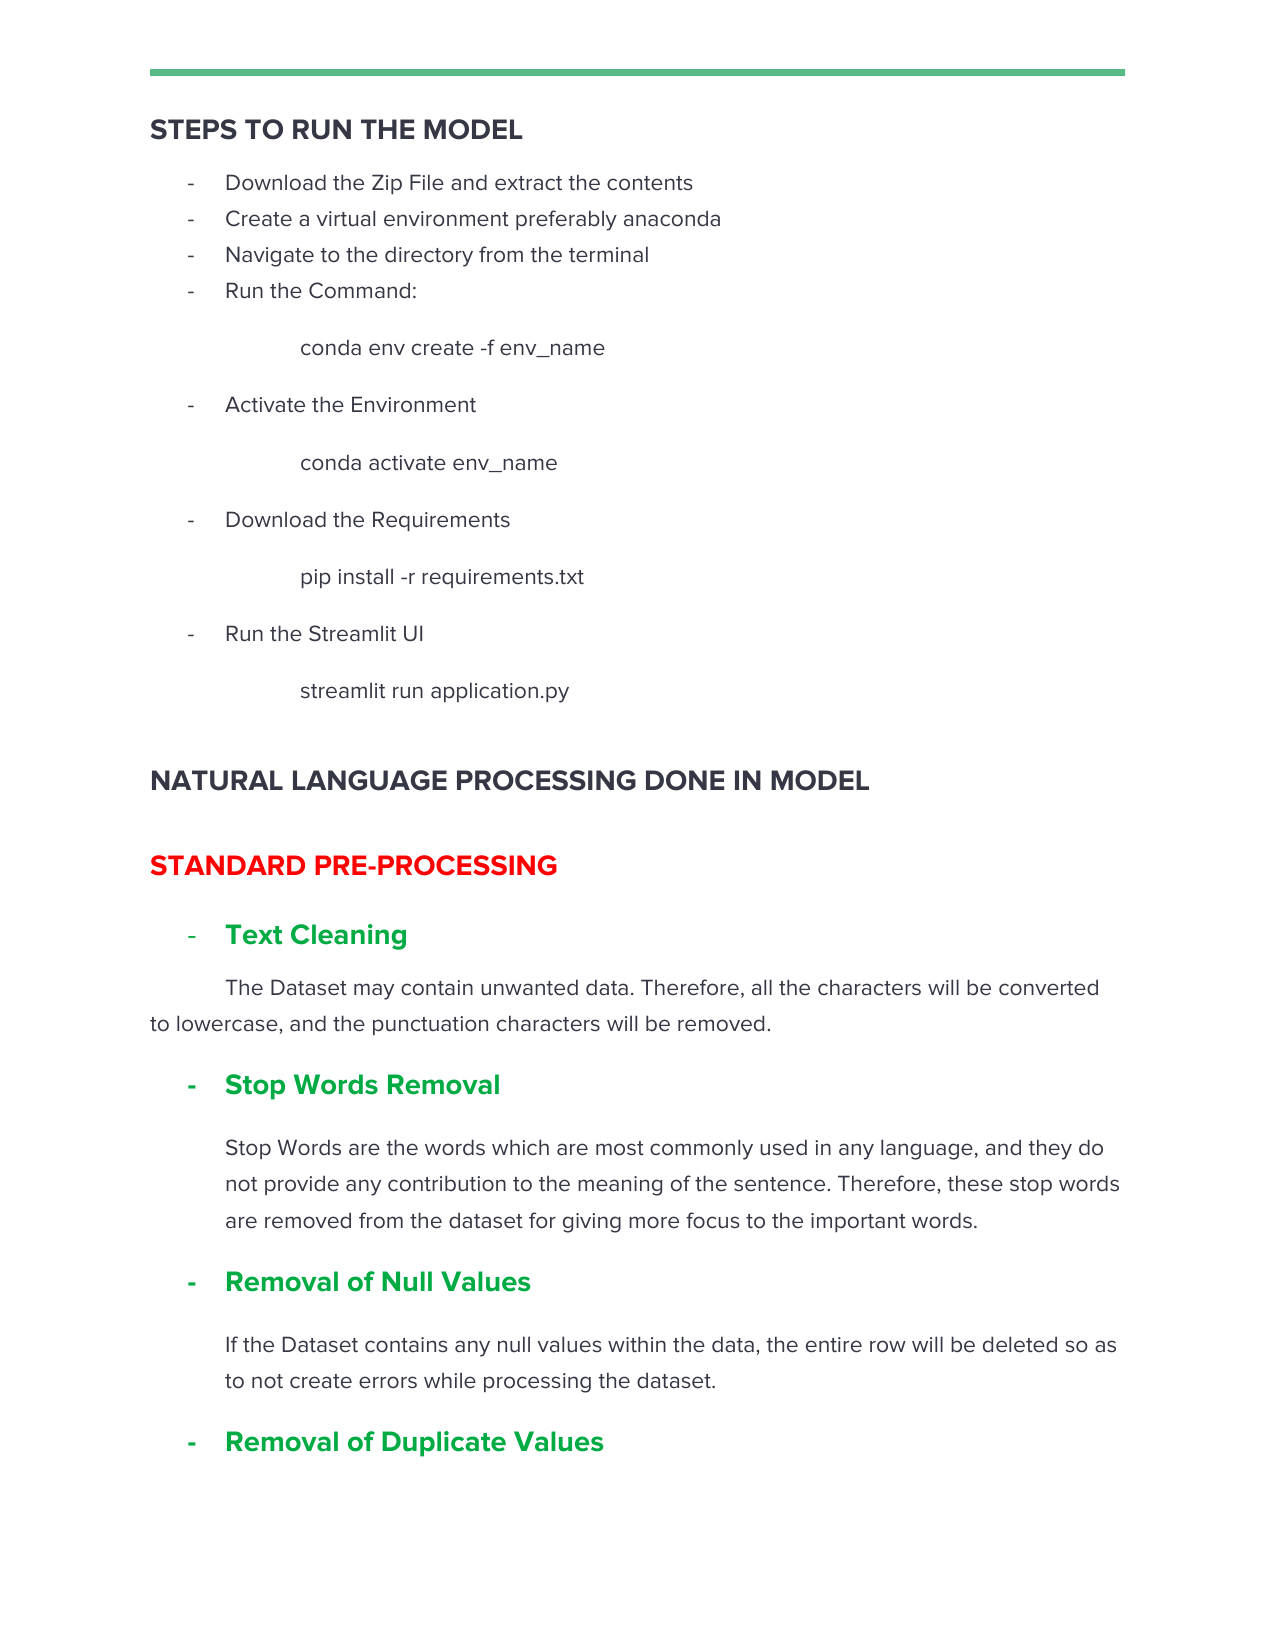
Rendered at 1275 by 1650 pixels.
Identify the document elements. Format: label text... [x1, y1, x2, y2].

subtitle STEPS TO RUN THE MODEL [150, 112, 1125, 148]
text streamlit run application.py [225, 677, 1125, 705]
text pip install -r requirements.txt [300, 563, 1125, 591]
list Removal of Duplicate Values [187, 1424, 1125, 1460]
subtitle Text Cleaning [187, 918, 1125, 953]
list Create a virtual environment preferably anaconda [187, 205, 1125, 233]
text Stop Words are the words which are most commonly used in any language, and they do not provide any contribution to the meaning of the sentence. Therefore, these stop words are removed from the dataset for giving more focus to the important words. [225, 1134, 1125, 1235]
list Stop Words Removal [187, 1067, 1125, 1103]
text If the Dataset contains any null values within the data, the entire row will be deleted so as to not create errors while processing the dataset. [225, 1331, 1125, 1395]
subtitle NATURAL LANGUAGE PROCESSING DONE IN MODEL [150, 763, 1125, 799]
list Run the Command: [187, 278, 1125, 306]
list Download the Zip File and extract the contents [187, 169, 1125, 197]
list Removal of Null Values [187, 1264, 1125, 1299]
list Navigate to the directory from the terminal [187, 241, 1125, 269]
text conda env create -f env_name [300, 335, 1125, 363]
text conda activate env_name [300, 449, 1125, 477]
picture [150, 69, 1125, 76]
list Download the Requirements [187, 506, 1125, 534]
list Activate the Environment [187, 392, 1125, 420]
list Run the Streamlit UI [187, 620, 1125, 648]
text The Dataset may contain unwanted data. Therefore, all the characters will be converted to lowercase, and the punctuation characters will be removed. [150, 974, 1125, 1038]
subtitle STANDARD PRE-PROCESSING [150, 849, 1125, 884]
